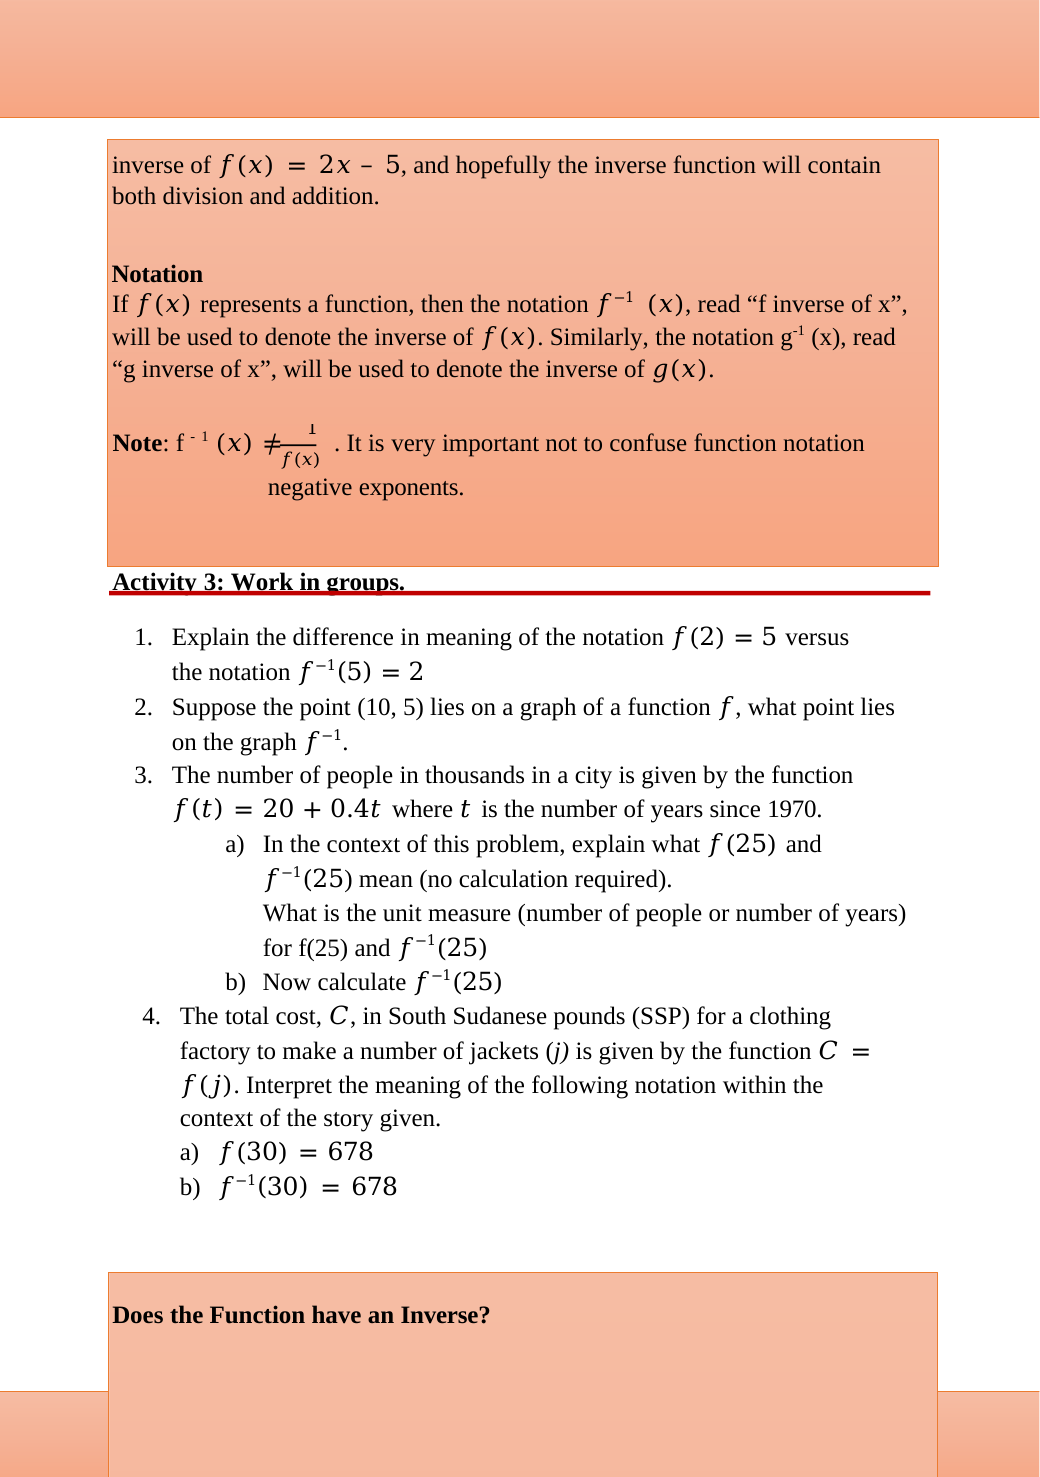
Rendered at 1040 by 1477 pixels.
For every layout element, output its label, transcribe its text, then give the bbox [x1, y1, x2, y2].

text What is the unit measure (number of people or number of years) for f(25) and 𝑓−1(25) [263, 898, 910, 961]
list Suppose the point (10, 5) lies on a graph of a function 𝑓, what point lies on the graph 𝑓−1. [134, 691, 922, 756]
list Now calculate 𝑓−1(25) [225, 966, 971, 996]
list In the context of this problem, explain what 𝑓(25) and 𝑓−1(25) mean (no calculation required). [225, 828, 904, 893]
list The number of people in thousands in a city is given by the function [134, 761, 971, 789]
list The total cost, 𝐶, in South Sudanese pounds (SSP) for a clothing factory to make a number of jackets (j) is given by the function 𝐶 = 𝑓(𝑗). Interpret the meaning of the following notation within the context of the story given. [142, 1000, 902, 1132]
picture [109, 1273, 937, 1477]
list 𝑓(30) = 678 [179, 1137, 971, 1166]
subtitle Activity 3: Work in groups. [112, 567, 971, 596]
picture [938, 1392, 1040, 1477]
list 𝑓−1(30) = 678 [179, 1169, 971, 1201]
subtitle Does the Function have an Inverse? [112, 1300, 971, 1329]
picture [0, 1392, 108, 1477]
picture [0, 0, 1040, 117]
list Explain the difference in meaning of the notation 𝑓(2) = 5 versus the notation 𝑓−1(5) = 2 [134, 621, 873, 686]
picture [108, 140, 938, 566]
text 𝑓(𝑡) = 20 + 0.4𝑡 where 𝑡 is the number of years since 1970. [172, 792, 971, 823]
